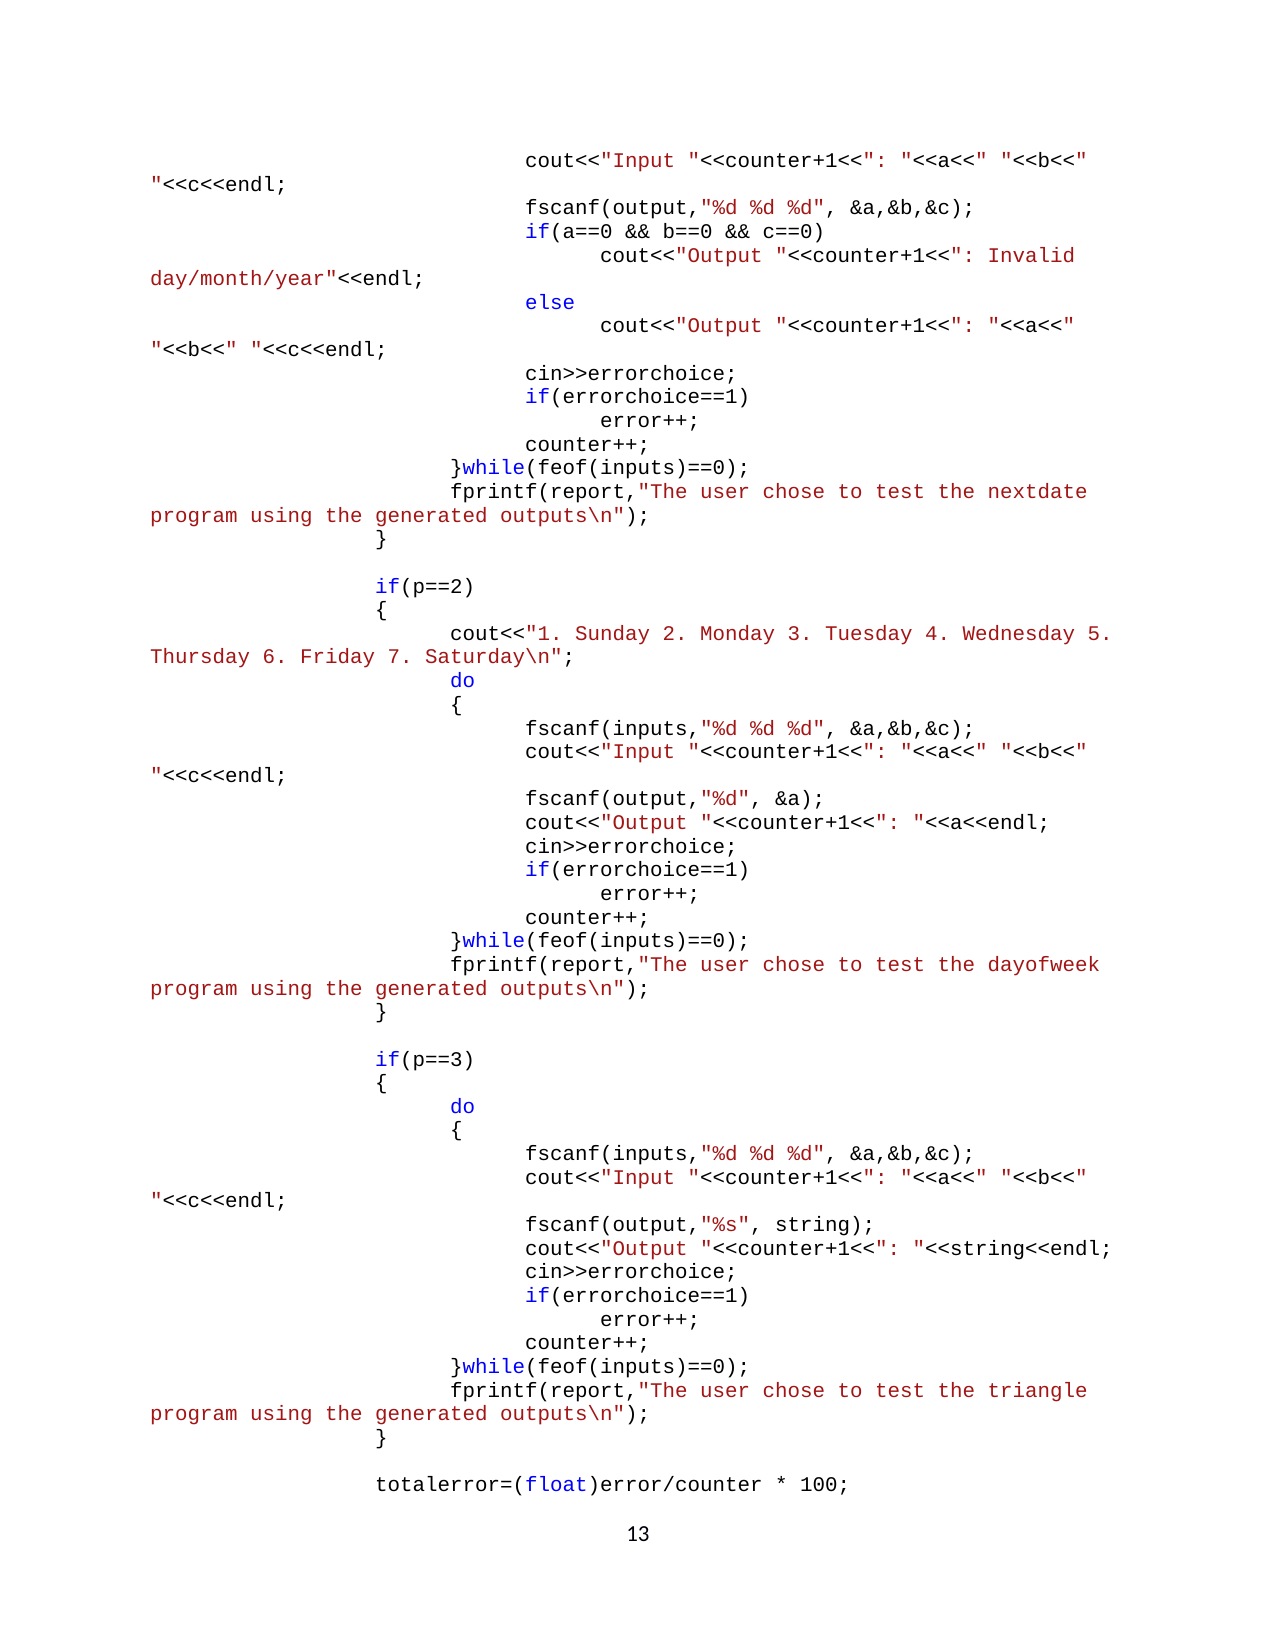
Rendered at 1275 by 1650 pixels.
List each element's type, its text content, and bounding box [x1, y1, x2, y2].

text counter++; [150, 434, 1125, 457]
text fscanf(output,"%d", &a); [150, 788, 1125, 812]
text totalerror=(float)error/counter * 100; [150, 1474, 1125, 1498]
text cout<<"Output "<<counter+1<<": Invalid day/month/year"<<endl; [150, 244, 1125, 292]
text { [150, 1119, 1125, 1143]
text error++; [150, 1309, 1125, 1332]
text cout<<"1. Sunday 2. Monday 3. Tuesday 4. Wednesday 5. Thursday 6. Friday 7. Saturday\n"; [150, 623, 1125, 670]
text } [150, 1001, 1125, 1025]
text fscanf(output,"%d %d %d", &a,&b,&c); [150, 197, 1125, 221]
text cout<<"Output "<<counter+1<<": "<<string<<endl; [150, 1238, 1125, 1261]
text fscanf(output,"%s", string); [150, 1214, 1125, 1238]
text fprintf(report,"The user chose to test the dayofweek program using the generated outputs\n"); [150, 954, 1125, 1001]
text cout<<"Output "<<counter+1<<": "<<a<<endl; [150, 812, 1125, 836]
text if(p==2) [150, 576, 1125, 599]
text cin>>errorchoice; [150, 363, 1125, 386]
text }while(feof(inputs)==0); [150, 930, 1125, 954]
text cout<<"Input "<<counter+1<<": "<<a<<" "<<b<<" "<<c<<endl; [150, 1167, 1125, 1214]
text if(p==3) [150, 1048, 1125, 1072]
text cout<<"Input "<<counter+1<<": "<<a<<" "<<b<<" "<<c<<endl; [150, 741, 1125, 788]
text }while(feof(inputs)==0); [150, 1356, 1125, 1379]
text counter++; [150, 1332, 1125, 1356]
text { [150, 1072, 1125, 1096]
text fscanf(inputs,"%d %d %d", &a,&b,&c); [150, 717, 1125, 741]
text if(a==0 && b==0 && c==0) [150, 221, 1125, 244]
text counter++; [150, 907, 1125, 930]
text cout<<"Input "<<counter+1<<": "<<a<<" "<<b<<" "<<c<<endl; [150, 150, 1125, 197]
text } [150, 528, 1125, 552]
text do [150, 670, 1125, 694]
text } [150, 1427, 1125, 1451]
text cout<<"Output "<<counter+1<<": "<<a<<" "<<b<<" "<<c<<endl; [150, 316, 1125, 363]
text fscanf(inputs,"%d %d %d", &a,&b,&c); [150, 1143, 1125, 1167]
text cin>>errorchoice; [150, 836, 1125, 859]
text fprintf(report,"The user chose to test the nextdate program using the generated outputs\n"); [150, 481, 1125, 528]
text error++; [150, 883, 1125, 907]
text else [150, 292, 1125, 316]
text error++; [150, 410, 1125, 434]
text do [150, 1096, 1125, 1119]
text if(errorchoice==1) [150, 386, 1125, 410]
text { [150, 694, 1125, 717]
text fprintf(report,"The user chose to test the triangle program using the generated outputs\n"); [150, 1379, 1125, 1427]
text if(errorchoice==1) [150, 859, 1125, 883]
text cin>>errorchoice; [150, 1261, 1125, 1285]
text if(errorchoice==1) [150, 1285, 1125, 1309]
text { [150, 599, 1125, 623]
text }while(feof(inputs)==0); [150, 457, 1125, 481]
